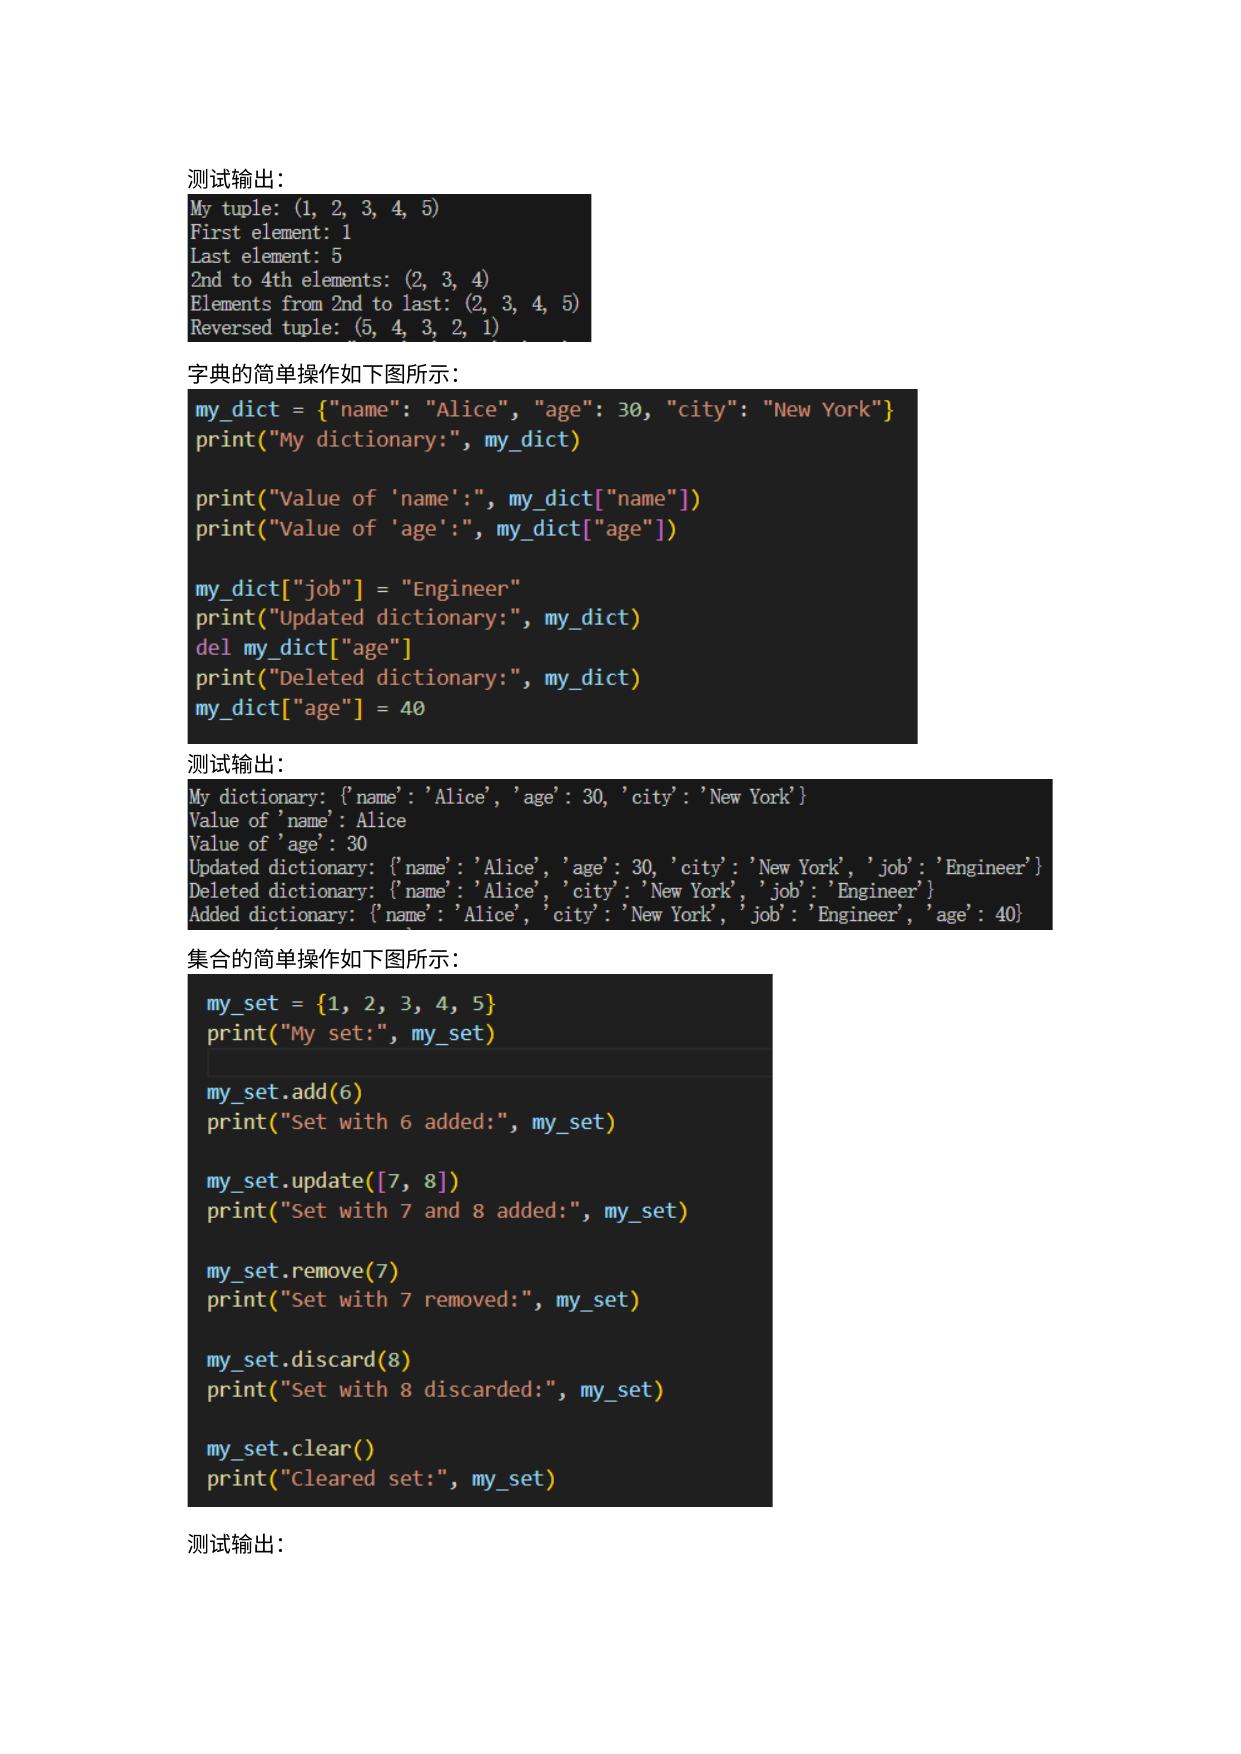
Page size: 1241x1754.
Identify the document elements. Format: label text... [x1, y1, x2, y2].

text 集合的简单操作如下图所示： [187, 942, 1053, 974]
picture [187, 194, 592, 342]
text 测试输出： [187, 747, 1053, 779]
picture [187, 389, 918, 744]
picture [187, 974, 773, 1507]
text 字典的简单操作如下图所示： [187, 357, 1053, 389]
text 测试输出： [187, 1527, 1053, 1559]
picture [187, 779, 1053, 930]
text 测试输出： [187, 162, 1053, 194]
